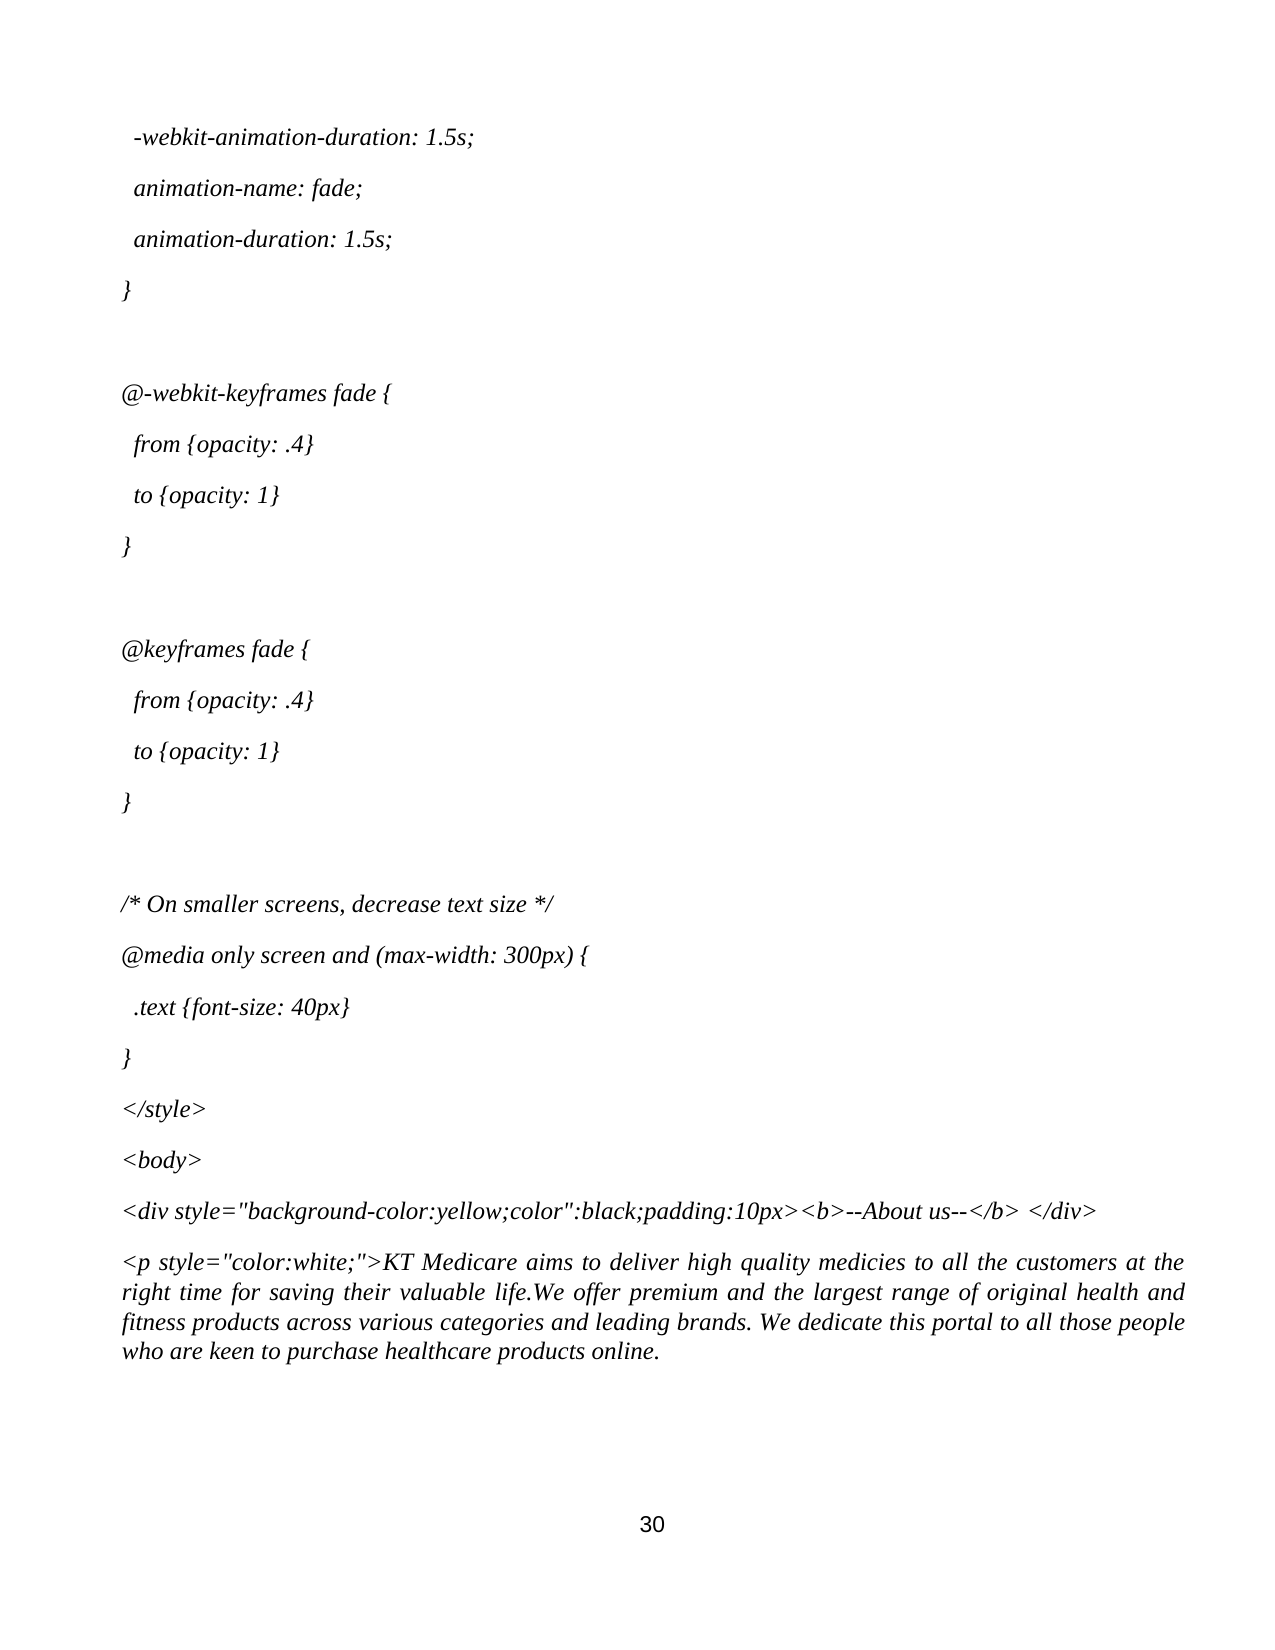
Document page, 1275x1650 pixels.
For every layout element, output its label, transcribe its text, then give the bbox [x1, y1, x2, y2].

text /* On smaller screens, decrease text size */ [121, 889, 1188, 918]
text } [121, 531, 1188, 560]
text to {opacity: 1} [121, 480, 1188, 509]
text -webkit-animation-duration: 1.5s; [121, 122, 1188, 151]
text </style> [121, 1094, 1188, 1123]
text animation-name: fade; [121, 173, 1188, 202]
text @media only screen and (max-width: 300px) { [121, 941, 1188, 969]
text animation-duration: 1.5s; [121, 224, 1188, 253]
text } [121, 276, 1188, 304]
text @-webkit-keyframes fade { [121, 378, 1188, 407]
text <body> [121, 1145, 1188, 1174]
text } [121, 787, 1188, 816]
text } [121, 1043, 1188, 1072]
text <p style="color:white;">KT Medicare aims to deliver high quality medicies to all the customers at the right time for saving their valuable life.We offer premium and the largest range of original health and fitness products across various categories and leading brands. We dedicate this portal to all those people who are keen to purchase healthcare products online. [121, 1247, 1188, 1365]
text from {opacity: .4} [121, 429, 1188, 458]
text @keyframes fade { [121, 634, 1188, 662]
text .text {font-size: 40px} [121, 992, 1188, 1020]
text to {opacity: 1} [121, 736, 1188, 765]
text <div style="background-color:yellow;color":black;padding:10px><b>--About us--</b> </div> [121, 1196, 1188, 1225]
text from {opacity: .4} [121, 685, 1188, 713]
